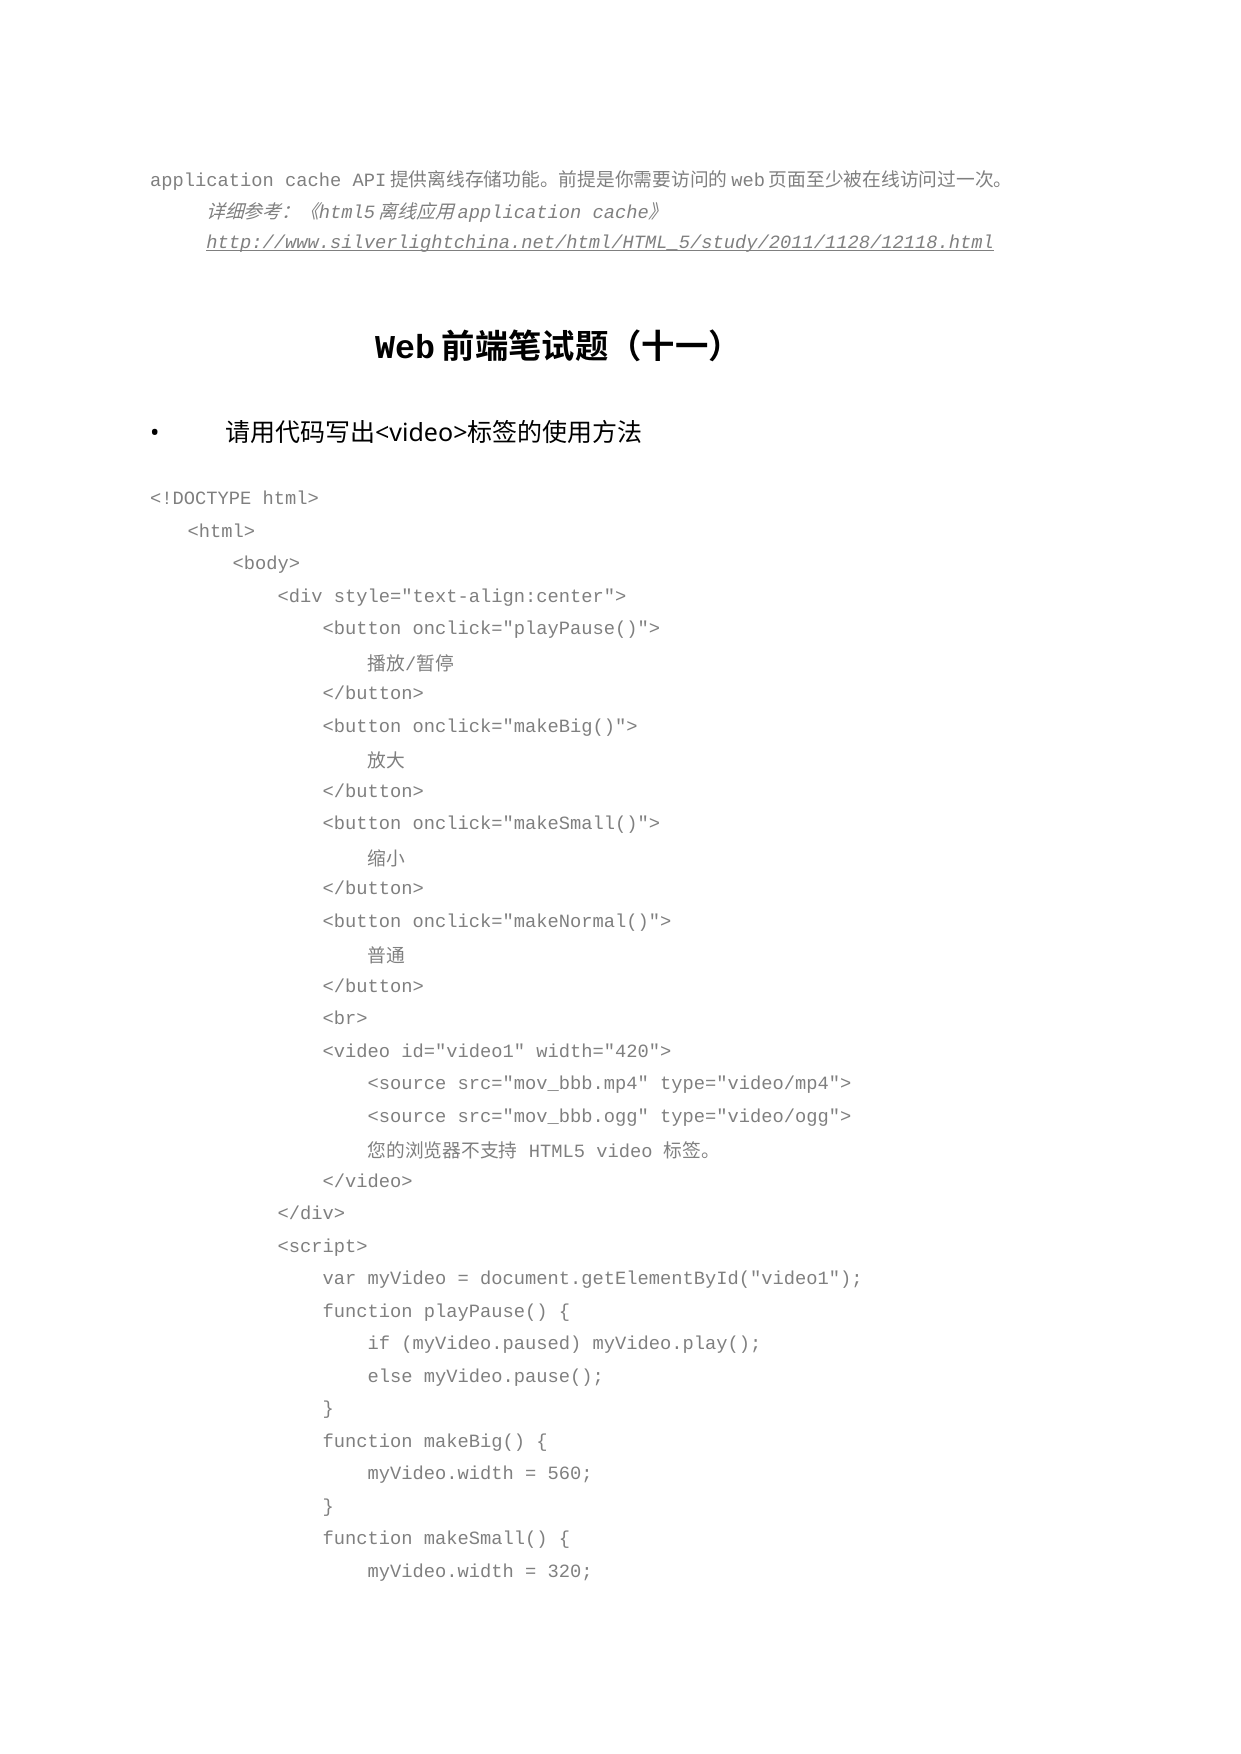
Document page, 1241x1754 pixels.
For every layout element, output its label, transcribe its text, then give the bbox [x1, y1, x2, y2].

text </button> [150, 678, 1090, 711]
text Web前端笔试题（十一） [300, 312, 1090, 377]
text } [150, 1491, 1090, 1523]
text <button onclick="makeBig()"> [150, 711, 1090, 743]
text <div style="text-align:center"> [150, 581, 1090, 613]
text <button onclick="makeNormal()"> [150, 906, 1090, 938]
list 请用代码写出<video>标签的使用方法 [150, 398, 1090, 463]
text var myVideo = document.getElementById("video1"); [150, 1263, 1090, 1296]
text 播放/暂停 [150, 646, 1090, 678]
text function makeSmall() { [150, 1523, 1090, 1556]
text </video> [150, 1166, 1090, 1198]
text <source src="mov_bbb.mp4" type="video/mp4"> [150, 1068, 1090, 1101]
text </button> [150, 873, 1090, 906]
text } [150, 1393, 1090, 1426]
text if (myVideo.paused) myVideo.play(); [150, 1328, 1090, 1361]
text <script> [150, 1231, 1090, 1263]
text 普通 [150, 938, 1090, 971]
text <source src="mov_bbb.ogg" type="video/ogg"> [150, 1101, 1090, 1133]
text 放大 [150, 743, 1090, 776]
text <button onclick="playPause()"> [150, 613, 1090, 646]
text <html> [150, 516, 1090, 548]
text </button> [150, 776, 1090, 808]
text <!DOCTYPE html> [150, 483, 1090, 516]
text myVideo.width = 560; [150, 1458, 1090, 1491]
text 缩小 [150, 841, 1090, 873]
text 您的浏览器不支持 HTML5 video 标签。 [150, 1133, 1090, 1166]
text <video id="video1" width="420"> [150, 1036, 1090, 1068]
text else myVideo.pause(); [150, 1361, 1090, 1393]
text http://www.silverlightchina.net/html/HTML_5/study/2011/1128/12118.html [150, 227, 1090, 259]
text myVideo.width = 320; [150, 1556, 1090, 1588]
text </button> [150, 971, 1090, 1003]
text <button onclick="makeSmall()"> [150, 808, 1090, 841]
text <body> [150, 548, 1090, 581]
text function playPause() { [150, 1296, 1090, 1328]
text <br> [150, 1003, 1090, 1036]
text </div> [150, 1198, 1090, 1231]
text 详细参考：《html5离线应用application cache》 [150, 194, 1090, 227]
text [150, 162, 1090, 194]
text function makeBig() { [150, 1426, 1090, 1458]
